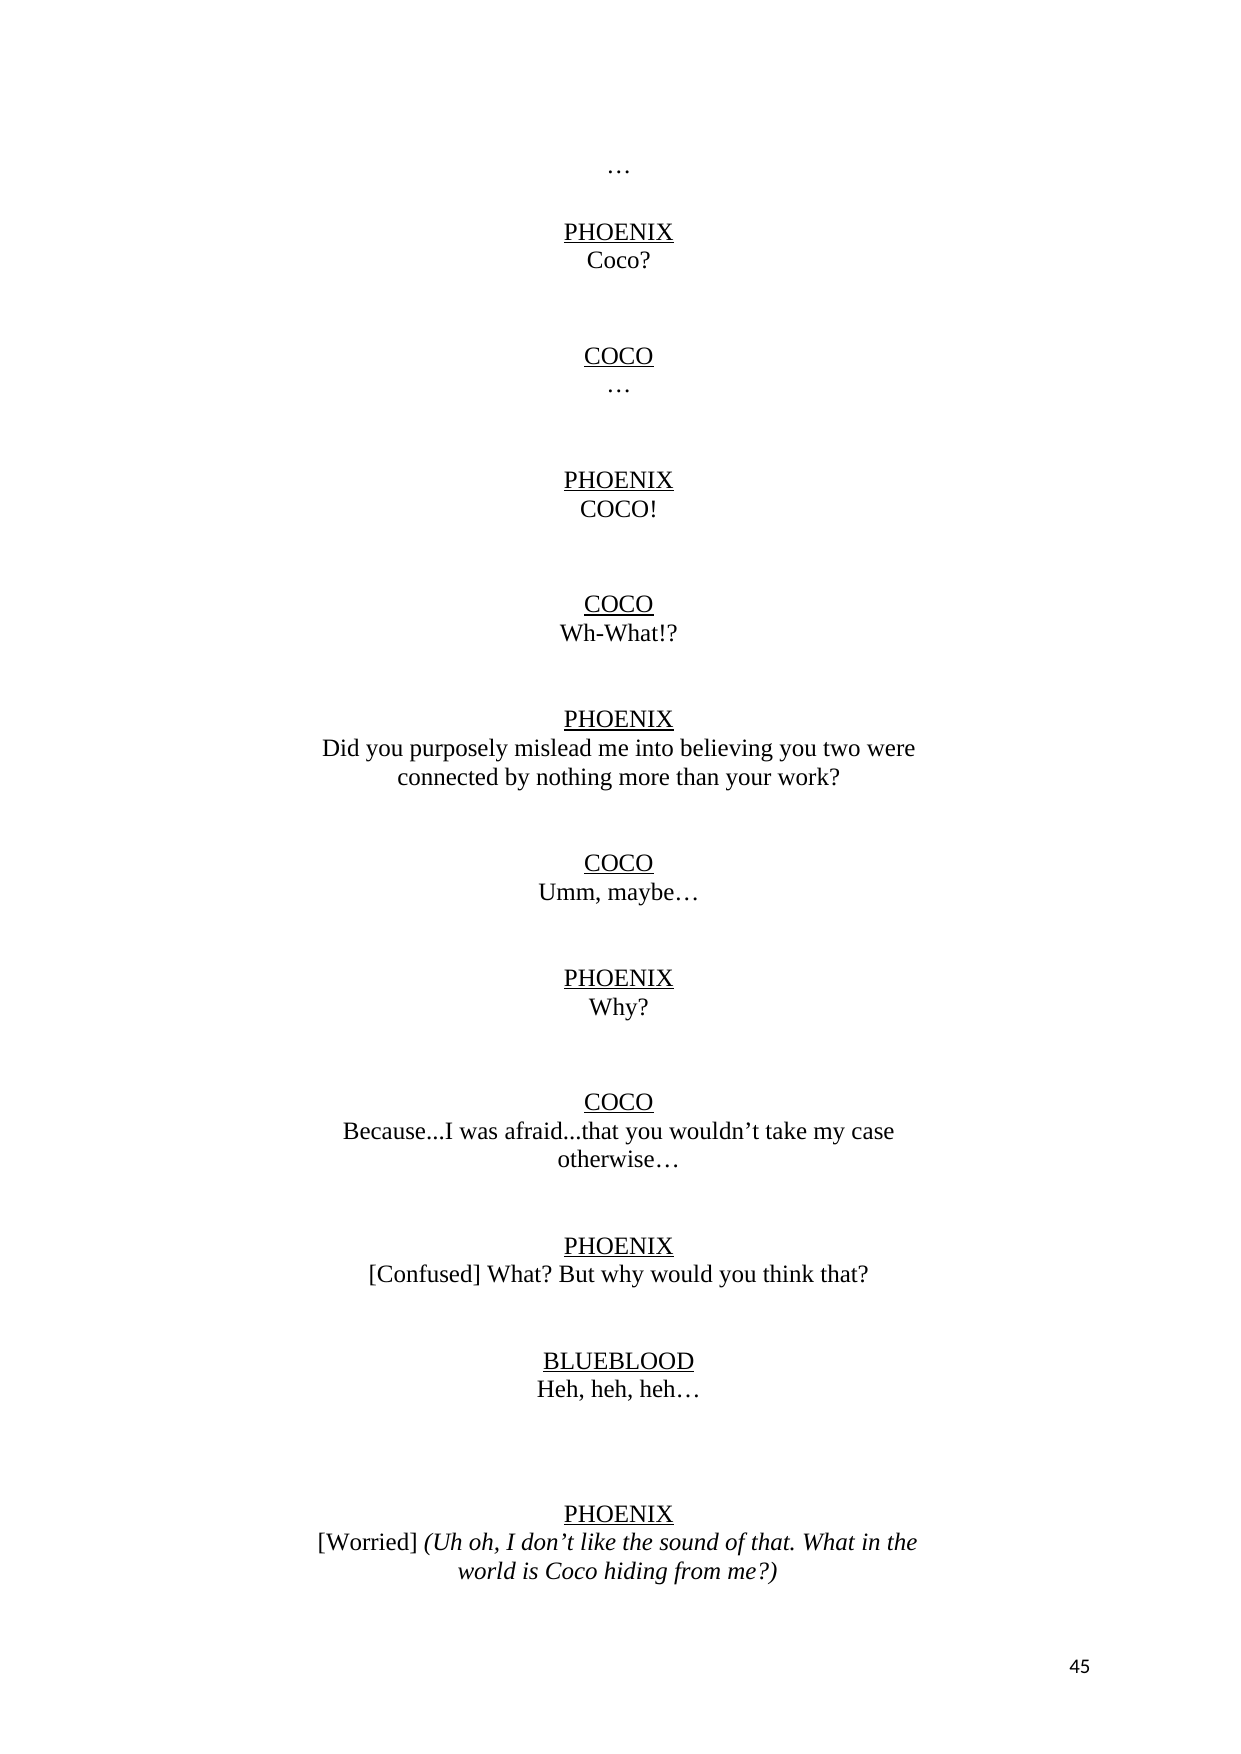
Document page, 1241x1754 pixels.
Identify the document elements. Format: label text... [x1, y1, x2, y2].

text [300, 1499, 937, 1585]
text PHOENIX Coco? [300, 217, 937, 328]
text PHOENIX COCO! [300, 436, 937, 577]
text COCO Wh-What!? PHOENIX Did you purposely mislead me into believing you two were connected by nothing more than your work? COCO Umm, maybe… PHOENIX Why? [300, 589, 937, 1074]
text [300, 150, 937, 204]
text COCO Because...I was afraid...that you wouldn’t take my case otherwise… PHOENIX [Confused] What? But why would you think that? BLUEBLOOD Heh, heh, heh… [300, 1087, 937, 1486]
text COCO … [300, 341, 937, 424]
